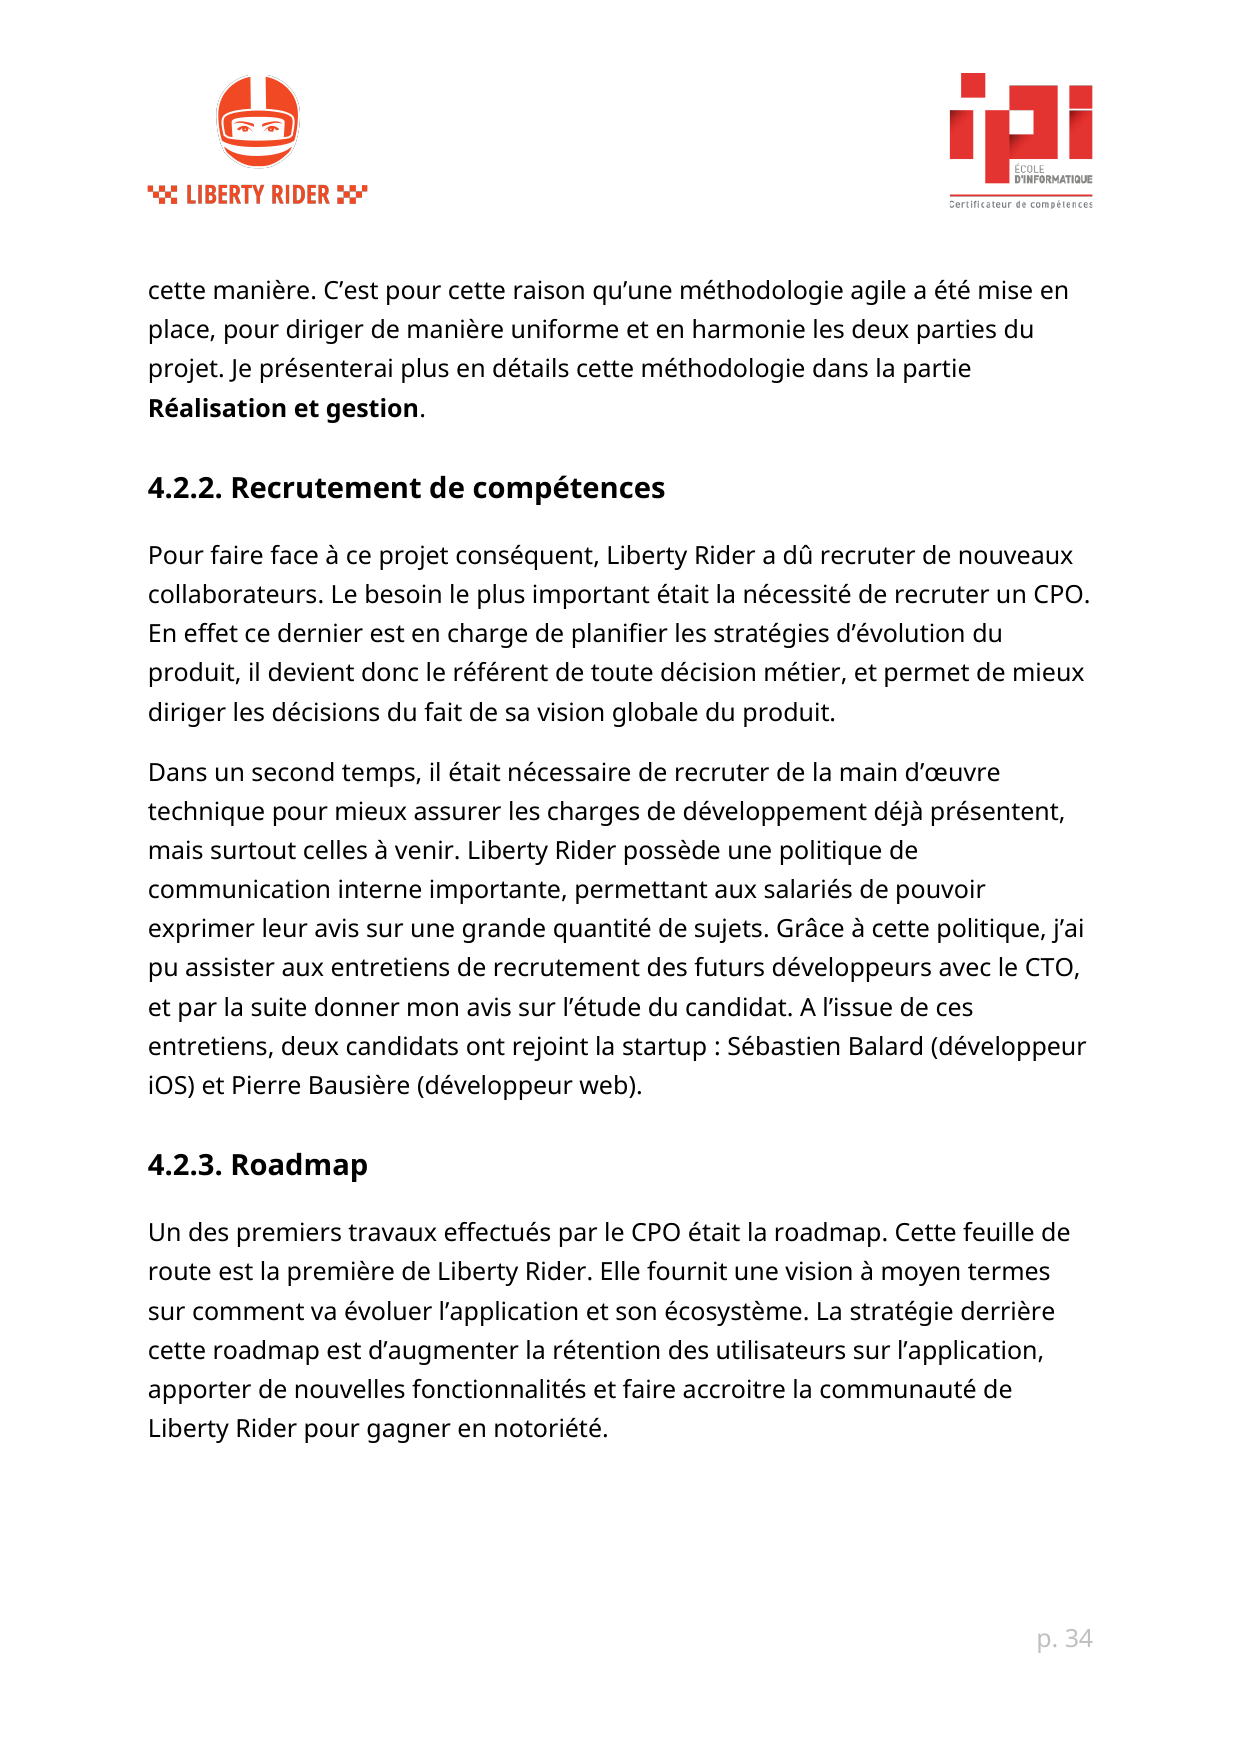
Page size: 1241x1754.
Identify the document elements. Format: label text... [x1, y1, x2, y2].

picture [949, 73, 1093, 209]
text Pour faire face à ce projet conséquent, Liberty Rider a dû recruter de nouveaux collaborateurs. Le besoin le plus important était la nécessité de recruter un CPO. En effet ce dernier est en charge de planifier les stratégies d’évolution du produit, il devient donc le référent de toute décision métier, et permet de mieux diriger les décisions du fait de sa vision globale du produit. [148, 537, 1093, 728]
subtitle Roadmap [148, 1144, 1093, 1184]
picture [147, 75, 368, 209]
text Dans un second temps, il était nécessaire de recruter de la main d’œuvre technique pour mieux assurer les charges de développement déjà présentent, mais surtout celles à venir. Liberty Rider possède une politique de communication interne importante, permettant aux salariés de pouvoir exprimer leur avis sur une grande quantité de sujets. Grâce à cette politique, j’ai pu assister aux entretiens de recrutement des futurs développeurs avec le CTO, et par la suite donner mon avis sur l’étude du candidat. A l’issue de ces entretiens, deux candidats ont rejoint la startup : Sébastien Balard (développeur iOS) et Pierre Bausière (développeur web). [148, 754, 1093, 1102]
subtitle Recrutement de compétences [148, 467, 1093, 507]
text Un des premiers travaux effectués par le CPO était la roadmap. Cette feuille de route est la première de Liberty Rider. Elle fournit une vision à moyen termes sur comment va évoluer l’application et son écosystème. La stratégie derrière cette roadmap est d’augmenter la rétention des utilisateurs sur l’application, apporter de nouvelles fonctionnalités et faire accroitre la communauté de Liberty Rider pour gagner en notoriété. [148, 1215, 1093, 1445]
